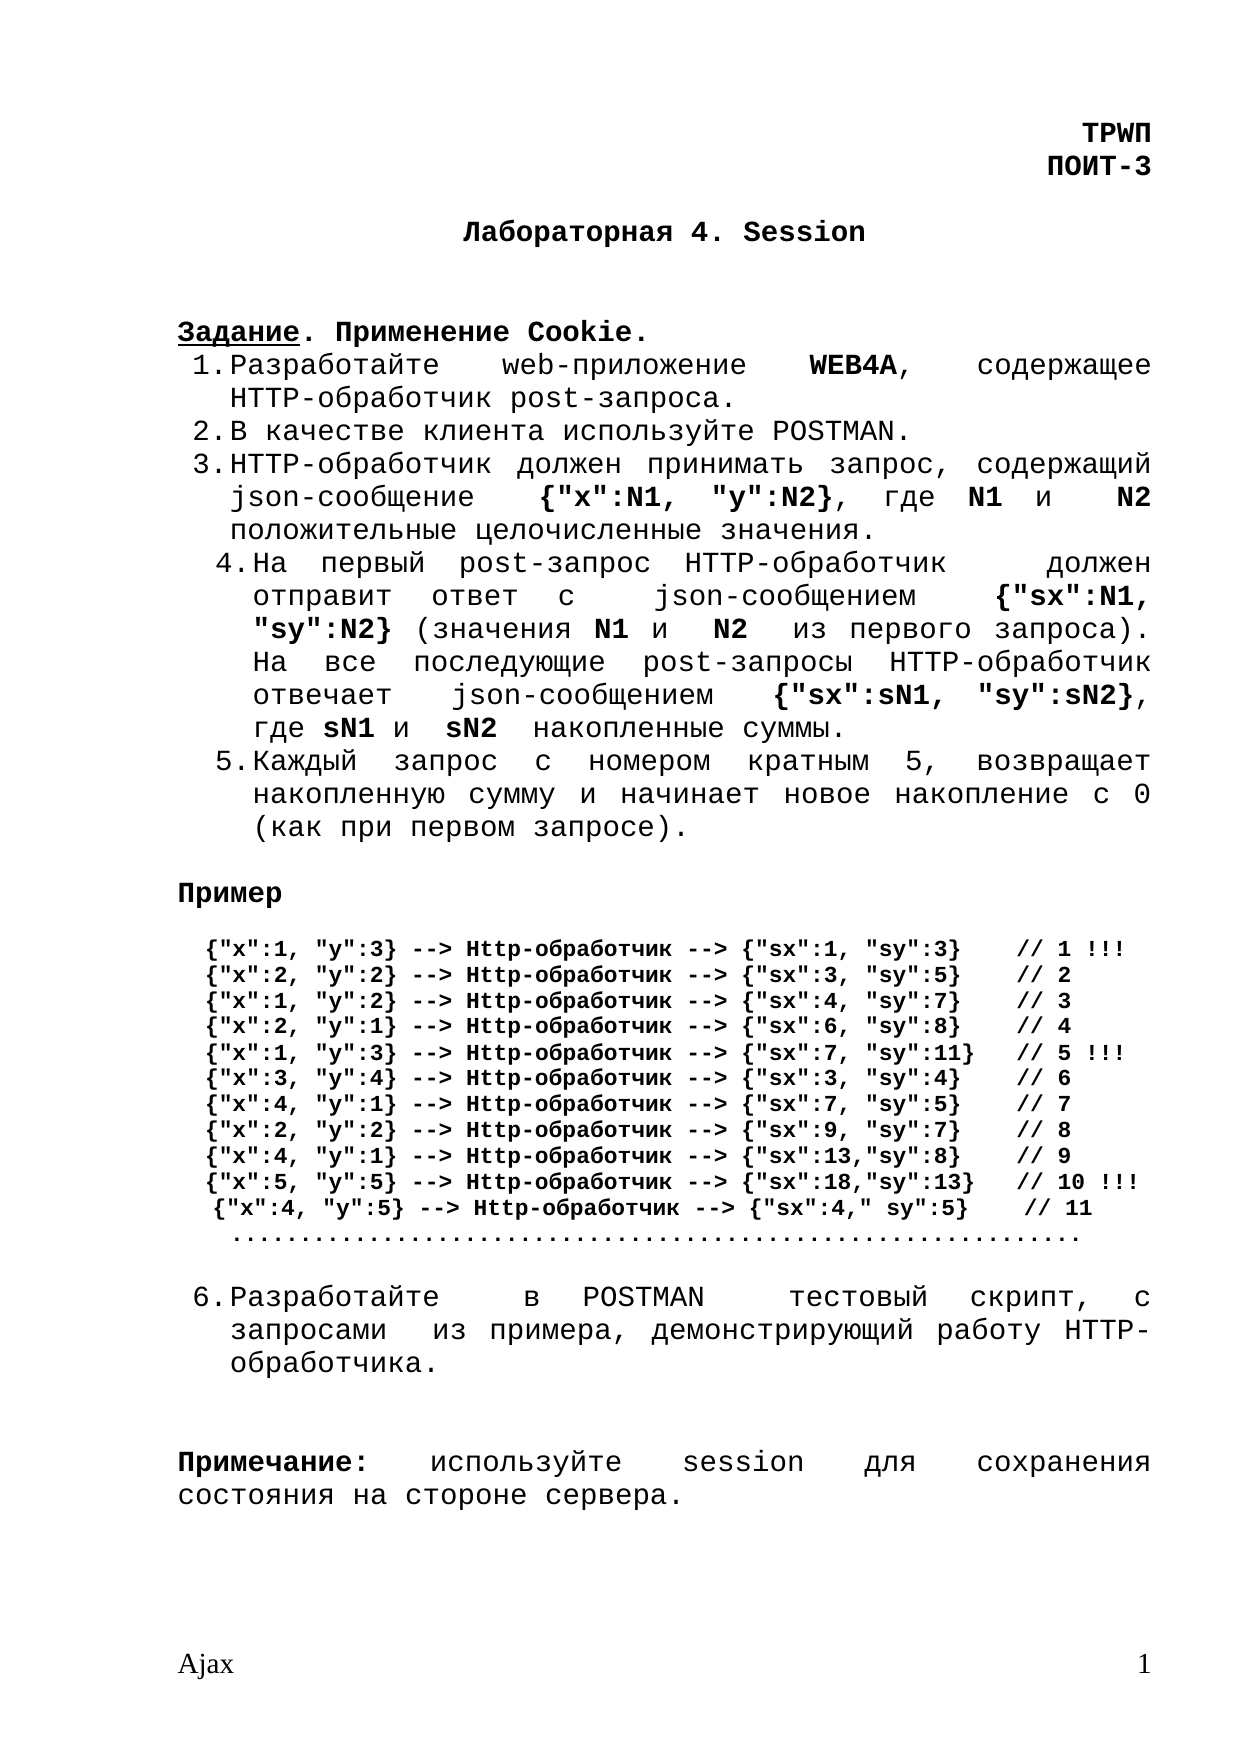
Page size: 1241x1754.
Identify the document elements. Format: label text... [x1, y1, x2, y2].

text Лабораторная 4. Session [177, 217, 1152, 250]
text {"x":1, "y":3} --> Http-обработчик --> {"sx":1, "sy":3} // 1 !!! [177, 937, 1152, 963]
text {"x":2, "y":1} --> Http-обработчик --> {"sx":6, "sy":8} // 4 [177, 1015, 1152, 1041]
list Разработайте web-приложение WEB4A, содержащее HTTP-обработчик post-запроса. [192, 350, 1152, 416]
text {"x":5, "y":5} --> Http-обработчик --> {"sx":18,"sy":13} // 10 !!! [177, 1171, 1152, 1196]
text {"x":4, "y":1} --> Http-обработчик --> {"sx":7, "sy":5} // 7 [177, 1093, 1152, 1119]
text ПОИТ-3 [177, 151, 1152, 184]
list Разработайте в POSTMAN тестовый скрипт, с запросами из примера, демонстрирующий работу HTTP-обработчика. [192, 1282, 1152, 1381]
list На первый post-запрос HTTP-обработчик должен отправит ответ с json-сообщением {"sx":N1, "sy":N2} (значения N1 и N2 из первого запроса). На все последующие post-запросы HTTP-обработчик отвечает json-сообщением {"sx":sN1, "sy":sN2}, где sN1 и sN2 накопленные суммы. [215, 548, 1152, 746]
text {"x":4, "y":1} --> Http-обработчик --> {"sx":13,"sy":8} // 9 [177, 1144, 1152, 1171]
text {"x":1, "y":2} --> Http-обработчик --> {"sx":4, "sy":7} // 3 [177, 989, 1152, 1015]
text .............................................................. [177, 1222, 1152, 1248]
text {"x":2, "y":2} --> Http-обработчик --> {"sx":3, "sy":5} // 2 [177, 963, 1152, 989]
list В качестве клиента используйте POSTMAN. [192, 416, 1152, 449]
text Пример [177, 878, 1152, 911]
text {"x":3, "y":4} --> Http-обработчик --> {"sx":3, "sy":4} // 6 [177, 1067, 1152, 1093]
text {"x":4, "y":5} --> Http-обработчик --> {"sx":4," sy":5} // 11 [177, 1196, 1152, 1222]
list Каждый запрос с номером кратным 5, возвращает накопленную сумму и начинает новое накопление с 0 (как при первом запросе). [215, 746, 1152, 845]
text Задание. Применение Cookie. [177, 317, 1152, 350]
text TРWП [177, 118, 1152, 151]
text Примечание: используйте session для сохранения состояния на стороне сервера. [177, 1447, 1152, 1513]
list HTTP-обработчик должен принимать запрос, содержащий json-сообщение {"x":N1, "y":N2}, где N1 и N2 положительные целочисленные значения. [192, 449, 1152, 548]
text {"x":2, "y":2} --> Http-обработчик --> {"sx":9, "sy":7} // 8 [177, 1119, 1152, 1144]
text {"x":1, "y":3} --> Http-обработчик --> {"sx":7, "sy":11} // 5 !!! [177, 1041, 1152, 1067]
